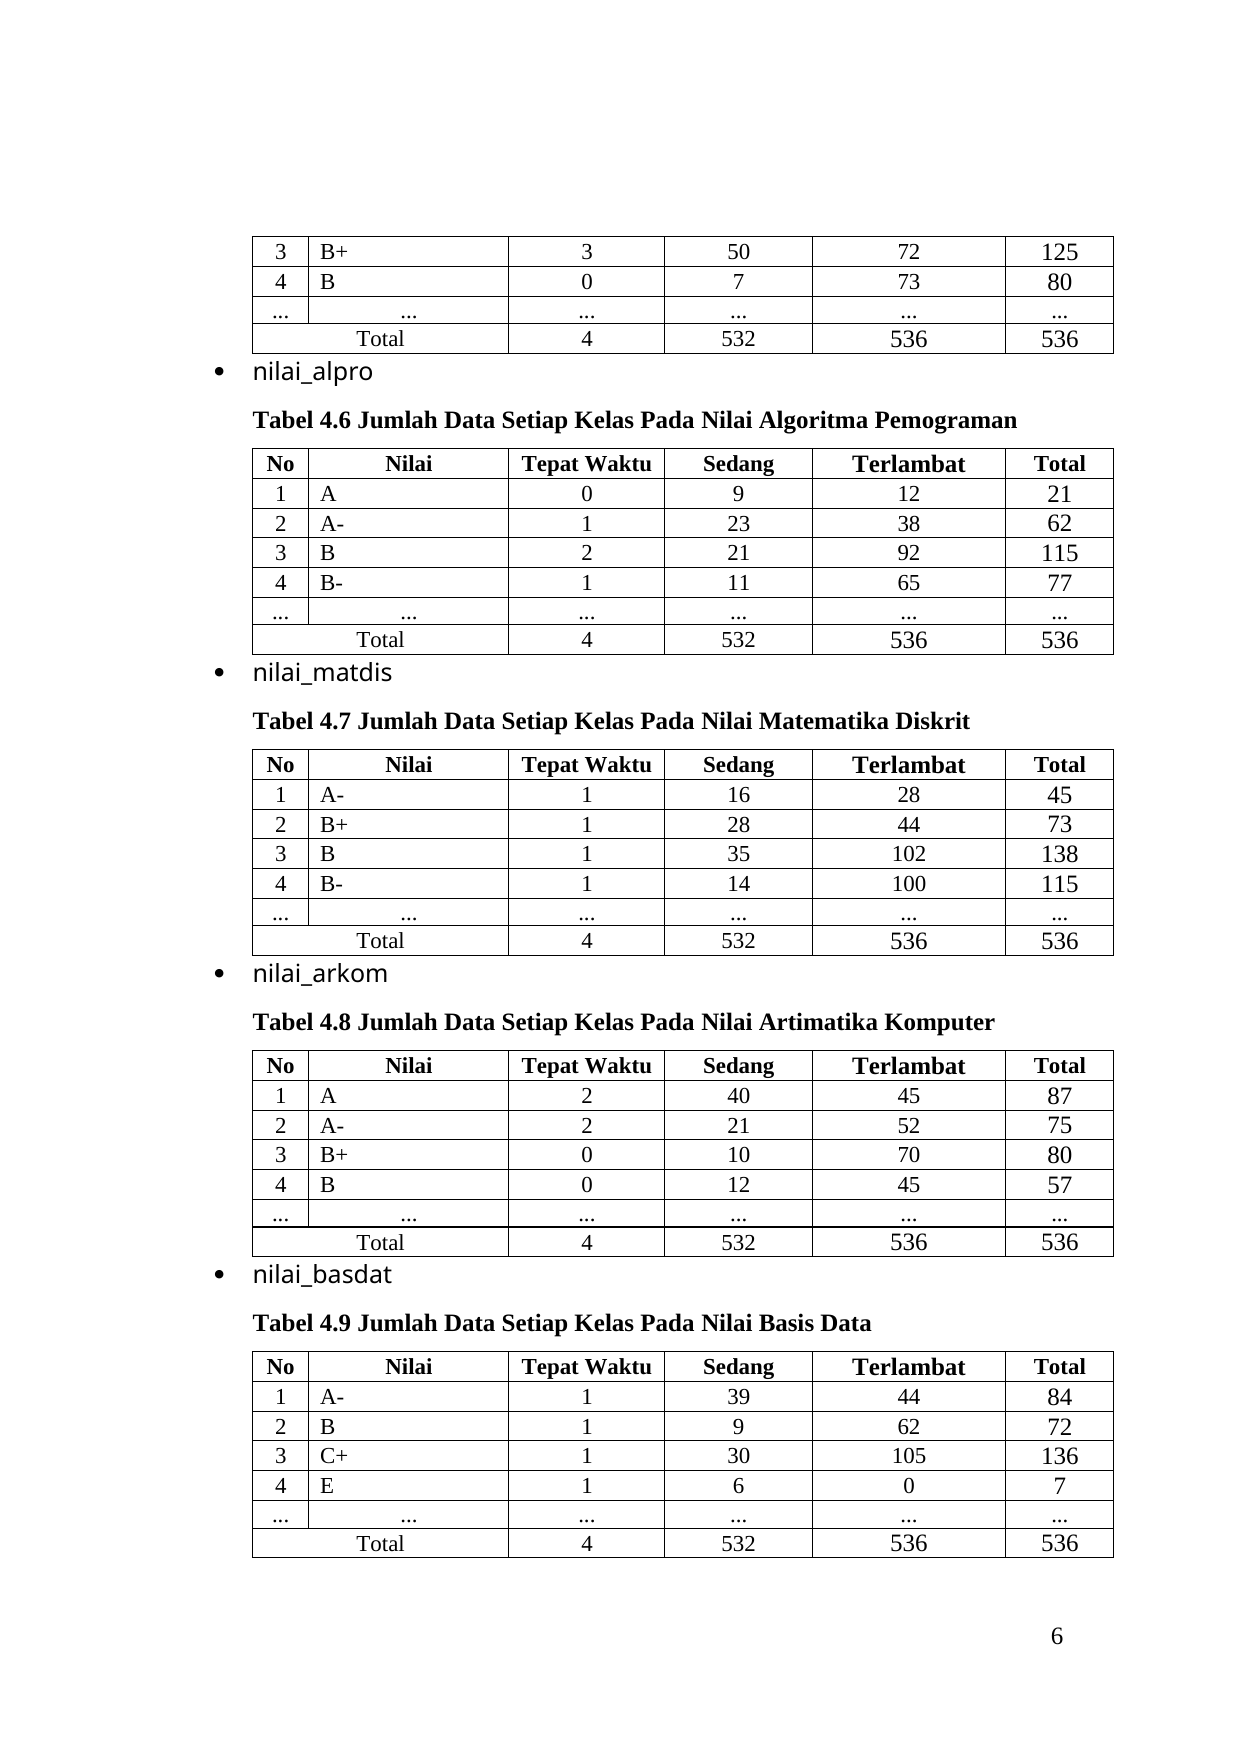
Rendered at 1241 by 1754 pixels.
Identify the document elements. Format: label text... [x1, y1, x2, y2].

table_header Nilai [309, 750, 508, 779]
table_cell 16 [665, 780, 812, 808]
table_cell ... [509, 899, 664, 925]
table_cell 44 [813, 810, 1005, 838]
table_header Nilai [309, 1051, 508, 1080]
list nilai_matdis [215, 655, 1063, 689]
table_cell 50 [665, 237, 812, 266]
table_cell 21 [665, 1111, 812, 1139]
table_cell 0 [813, 1471, 1005, 1500]
text Tabel 4.8 Jumlah Data Setiap Kelas Pada Nilai Artimatika Komputer [177, 1007, 1063, 1036]
table_cell 75 [1006, 1111, 1113, 1139]
list nilai_arkom [215, 956, 1063, 990]
table_cell ... [665, 899, 812, 925]
table_cell Total [253, 625, 508, 654]
table_cell 62 [1006, 509, 1113, 537]
table_header Terlambat [813, 1352, 1005, 1381]
table_cell Total [253, 1529, 508, 1557]
table_cell 4 [253, 1170, 308, 1199]
table_cell 138 [1006, 839, 1113, 868]
table_cell 4 [509, 1529, 664, 1557]
table_header No [253, 1051, 308, 1080]
table_cell Total [253, 324, 508, 353]
table_cell 14 [665, 869, 812, 898]
table_cell 12 [813, 479, 1005, 507]
table_cell 1 [509, 1471, 664, 1500]
table_cell 35 [665, 839, 812, 868]
table_cell 4 [253, 267, 308, 296]
table_header Total [1006, 1352, 1113, 1381]
table_cell 62 [813, 1412, 1005, 1440]
table_cell 7 [1006, 1471, 1113, 1500]
table_cell 45 [813, 1081, 1005, 1109]
table_cell A- [309, 780, 508, 808]
table_cell 3 [253, 839, 308, 868]
table_cell 3 [253, 1441, 308, 1470]
table_cell ... [509, 1200, 664, 1226]
table_cell 39 [665, 1382, 812, 1411]
table_cell B [309, 1170, 508, 1199]
table_header No [253, 449, 308, 478]
table_cell 0 [509, 1140, 664, 1169]
table_cell 1 [253, 479, 308, 507]
table_cell 52 [813, 1111, 1005, 1139]
table_cell 45 [1006, 780, 1113, 808]
table_cell 92 [813, 538, 1005, 567]
table_cell B [309, 839, 508, 868]
table_cell 4 [509, 1228, 664, 1256]
table_cell 65 [813, 568, 1005, 597]
table_cell 28 [665, 810, 812, 838]
table_cell 536 [813, 1529, 1005, 1557]
table_cell 1 [253, 1382, 308, 1411]
table_cell ... [509, 598, 664, 624]
table_cell 1 [509, 1382, 664, 1411]
table_header Total [1006, 1051, 1113, 1080]
table_cell B+ [309, 1140, 508, 1169]
table_header Total [1006, 449, 1113, 478]
table_cell 536 [1006, 926, 1113, 955]
table_cell ... [309, 598, 508, 624]
table_cell 136 [1006, 1441, 1113, 1470]
table_cell ... [813, 598, 1005, 624]
table_cell ... [665, 1501, 812, 1527]
table_cell 532 [665, 926, 812, 955]
table_cell 73 [813, 267, 1005, 296]
table_header Terlambat [813, 449, 1005, 478]
table_header No [253, 1352, 308, 1381]
table_cell 21 [665, 538, 812, 567]
table_cell 536 [1006, 1529, 1113, 1557]
table_cell 2 [253, 1412, 308, 1440]
text Tabel 4.7 Jumlah Data Setiap Kelas Pada Nilai Matematika Diskrit [177, 706, 1063, 734]
table_cell ... [813, 1501, 1005, 1527]
list nilai_basdat [215, 1257, 1063, 1291]
table_header Sedang [665, 1352, 812, 1381]
table_header Nilai [309, 449, 508, 478]
table_cell ... [1006, 297, 1113, 323]
table_cell 3 [253, 237, 308, 266]
table_cell 532 [665, 1529, 812, 1557]
table_cell ... [253, 1200, 308, 1226]
table_cell 77 [1006, 568, 1113, 597]
table_cell 536 [1006, 1228, 1113, 1256]
table_cell A- [309, 1111, 508, 1139]
table_cell ... [309, 297, 508, 323]
table_cell 80 [1006, 267, 1113, 296]
table_cell 1 [253, 780, 308, 808]
table_cell ... [813, 899, 1005, 925]
table_cell 1 [509, 568, 664, 597]
table_cell 4 [509, 324, 664, 353]
table_cell 2 [509, 538, 664, 567]
table_cell 7 [665, 267, 812, 296]
table_cell 3 [509, 237, 664, 266]
text Tabel 4.9 Jumlah Data Setiap Kelas Pada Nilai Basis Data [177, 1308, 1063, 1337]
table_cell 40 [665, 1081, 812, 1109]
table_cell ... [1006, 1200, 1113, 1226]
table_cell 10 [665, 1140, 812, 1169]
table_cell 1 [509, 839, 664, 868]
table_header Tepat Waktu [509, 1352, 664, 1381]
table_cell A- [309, 509, 508, 537]
table_cell 4 [509, 926, 664, 955]
table_header Tepat Waktu [509, 1051, 664, 1080]
table_cell 3 [253, 1140, 308, 1169]
table_cell A [309, 1081, 508, 1109]
table_header Terlambat [813, 1051, 1005, 1080]
table_cell B+ [309, 237, 508, 266]
table_cell 536 [813, 1228, 1005, 1256]
table_cell ... [813, 297, 1005, 323]
table_cell Total [253, 926, 508, 955]
table_cell ... [1006, 598, 1113, 624]
table_header Nilai [309, 1352, 508, 1381]
table_cell 536 [813, 926, 1005, 955]
table_cell ... [1006, 1501, 1113, 1527]
table_cell 105 [813, 1441, 1005, 1470]
table_cell 45 [813, 1170, 1005, 1199]
table_cell 2 [253, 810, 308, 838]
table_cell B [309, 1412, 508, 1440]
table_cell 11 [665, 568, 812, 597]
list nilai_alpro [215, 354, 1063, 388]
table_cell 6 [665, 1471, 812, 1500]
table_cell A- [309, 1382, 508, 1411]
table_cell 1 [509, 780, 664, 808]
table_header Terlambat [813, 750, 1005, 779]
table_cell ... [509, 297, 664, 323]
table_header No [253, 750, 308, 779]
table_cell 9 [665, 479, 812, 507]
table_cell 532 [665, 625, 812, 654]
table_cell 9 [665, 1412, 812, 1440]
table_cell 28 [813, 780, 1005, 808]
table_cell 115 [1006, 538, 1113, 567]
table_cell 0 [509, 1170, 664, 1199]
text Tabel 4.6 Jumlah Data Setiap Kelas Pada Nilai Algoritma Pemograman [177, 405, 1063, 433]
table_cell 125 [1006, 237, 1113, 266]
table_cell ... [665, 598, 812, 624]
table_header Tepat Waktu [509, 750, 664, 779]
table_cell 0 [509, 479, 664, 507]
table_cell 0 [509, 267, 664, 296]
table_cell ... [309, 1200, 508, 1226]
table_cell 57 [1006, 1170, 1113, 1199]
table_cell 1 [509, 810, 664, 838]
table_cell ... [309, 1501, 508, 1527]
table_cell ... [1006, 899, 1113, 925]
table_cell 1 [509, 1441, 664, 1470]
table_cell ... [665, 1200, 812, 1226]
table_cell 1 [509, 1412, 664, 1440]
table_cell Total [253, 1228, 508, 1256]
table_cell 84 [1006, 1382, 1113, 1411]
table_cell 1 [509, 509, 664, 537]
table_cell 532 [665, 324, 812, 353]
table_cell ... [509, 1501, 664, 1527]
table_cell 2 [253, 1111, 308, 1139]
table_cell B- [309, 869, 508, 898]
table_cell 2 [509, 1081, 664, 1109]
table_header Sedang [665, 449, 812, 478]
table_cell 70 [813, 1140, 1005, 1169]
table_cell 12 [665, 1170, 812, 1199]
table_cell 536 [813, 625, 1005, 654]
table_cell 73 [1006, 810, 1113, 838]
table_cell E [309, 1471, 508, 1500]
table_cell A [309, 479, 508, 507]
table_cell ... [253, 297, 308, 323]
table_cell 44 [813, 1382, 1005, 1411]
table_cell 23 [665, 509, 812, 537]
table_header Tepat Waktu [509, 449, 664, 478]
table_cell 532 [665, 1228, 812, 1256]
table_cell 80 [1006, 1140, 1113, 1169]
table_cell ... [253, 1501, 308, 1527]
table_header Sedang [665, 750, 812, 779]
table_cell 100 [813, 869, 1005, 898]
table_cell 87 [1006, 1081, 1113, 1109]
table_cell 21 [1006, 479, 1113, 507]
table_cell 4 [253, 568, 308, 597]
table_cell 4 [253, 1471, 308, 1500]
table_cell B- [309, 568, 508, 597]
table_header Total [1006, 750, 1113, 779]
table_cell 2 [253, 509, 308, 537]
table_cell 1 [509, 869, 664, 898]
table_cell 536 [1006, 625, 1113, 654]
table_cell ... [309, 899, 508, 925]
table_header Sedang [665, 1051, 812, 1080]
table_cell B [309, 538, 508, 567]
table_cell 536 [813, 324, 1005, 353]
table_cell 2 [509, 1111, 664, 1139]
table_cell 102 [813, 839, 1005, 868]
table_cell B+ [309, 810, 508, 838]
table_cell 4 [509, 625, 664, 654]
table_cell C+ [309, 1441, 508, 1470]
table_cell 72 [813, 237, 1005, 266]
table_cell 3 [253, 538, 308, 567]
table_cell 115 [1006, 869, 1113, 898]
table_cell 30 [665, 1441, 812, 1470]
table_cell 4 [253, 869, 308, 898]
table_cell 536 [1006, 324, 1113, 353]
table_cell ... [813, 1200, 1005, 1226]
table_cell 38 [813, 509, 1005, 537]
table_cell B [309, 267, 508, 296]
table_cell ... [253, 598, 308, 624]
table_cell 72 [1006, 1412, 1113, 1440]
table_cell ... [253, 899, 308, 925]
table_cell 1 [253, 1081, 308, 1109]
table_cell ... [665, 297, 812, 323]
